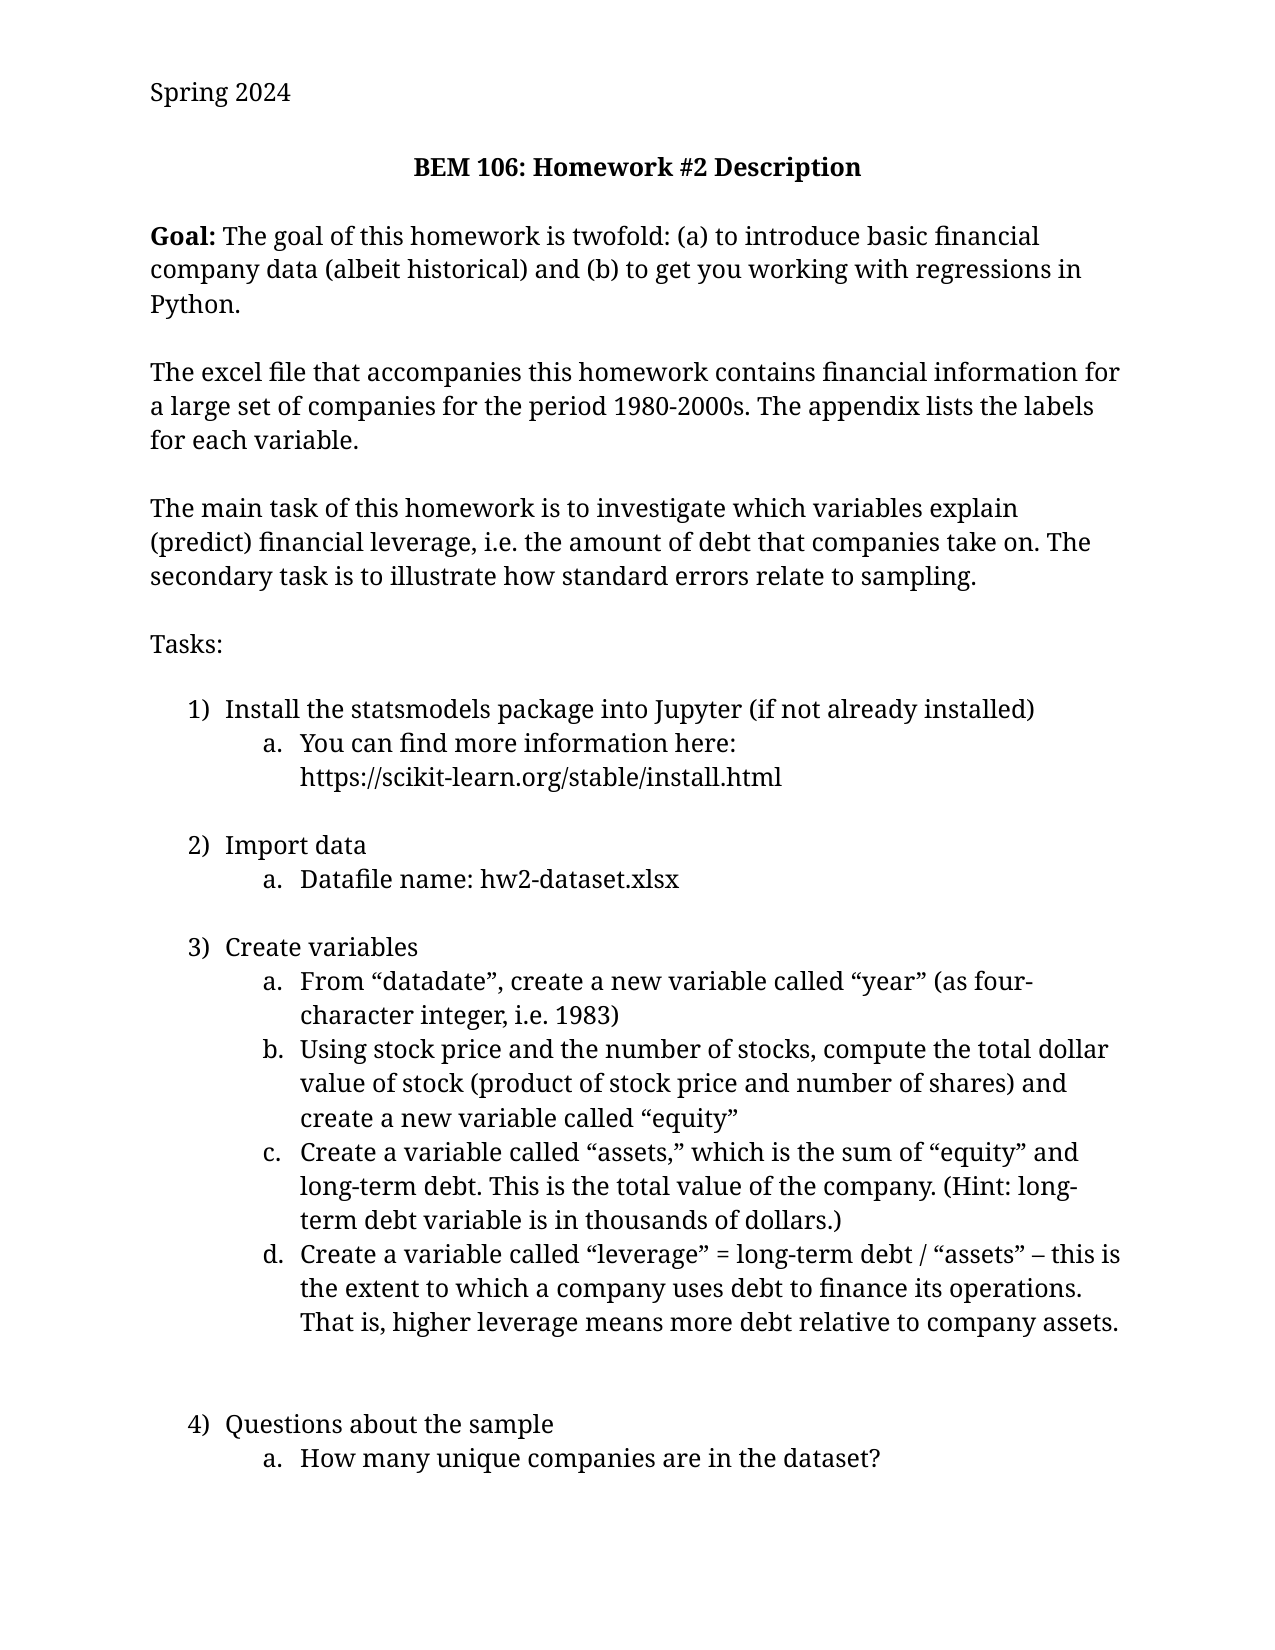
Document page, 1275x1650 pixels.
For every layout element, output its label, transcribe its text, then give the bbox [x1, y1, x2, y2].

text Tasks: [150, 627, 1125, 691]
list You can find more information here: https://scikit-learn.org/stable/install.html [262, 726, 1125, 794]
list Create variables [187, 930, 1125, 964]
text Goal: The goal of this homework is twofold: (a) to introduce basic financial company data (albeit historical) and (b) to get you working with regressions in Python. [150, 218, 1125, 320]
text BEM 106: Homework #2 Description [150, 150, 1125, 184]
list How many unique companies are in the dataset? [262, 1441, 1125, 1475]
list Datafile name: hw2-dataset.xlsx [262, 862, 1125, 896]
list Using stock price and the number of stocks, compute the total dollar value of stock (product of stock price and number of shares) and create a new variable called “equity” [262, 1032, 1125, 1134]
list Install the statsmodels package into Jupyter (if not already installed) [187, 691, 1125, 726]
list Create a variable called “leverage” = long-term debt / “assets” – this is the extent to which a company uses debt to finance its operations. That is, higher leverage means more debt relative to company assets. [262, 1236, 1125, 1339]
text The main task of this homework is to investigate which variables explain (predict) financial leverage, i.e. the amount of debt that companies take on. The secondary task is to illustrate how standard errors relate to sampling. [150, 491, 1125, 593]
text The excel file that accompanies this homework contains financial information for a large set of companies for the period 1980-2000s. The appendix lists the labels for each variable. [150, 354, 1125, 457]
list Create a variable called “assets,” which is the sum of “equity” and long-term debt. This is the total value of the company. (Hint: long-term debt variable is in thousands of dollars.) [262, 1134, 1125, 1236]
list From “datadate”, create a new variable called “year” (as four-character integer, i.e. 1983) [262, 964, 1125, 1032]
list Import data [187, 828, 1125, 862]
list Questions about the sample [187, 1407, 1125, 1441]
